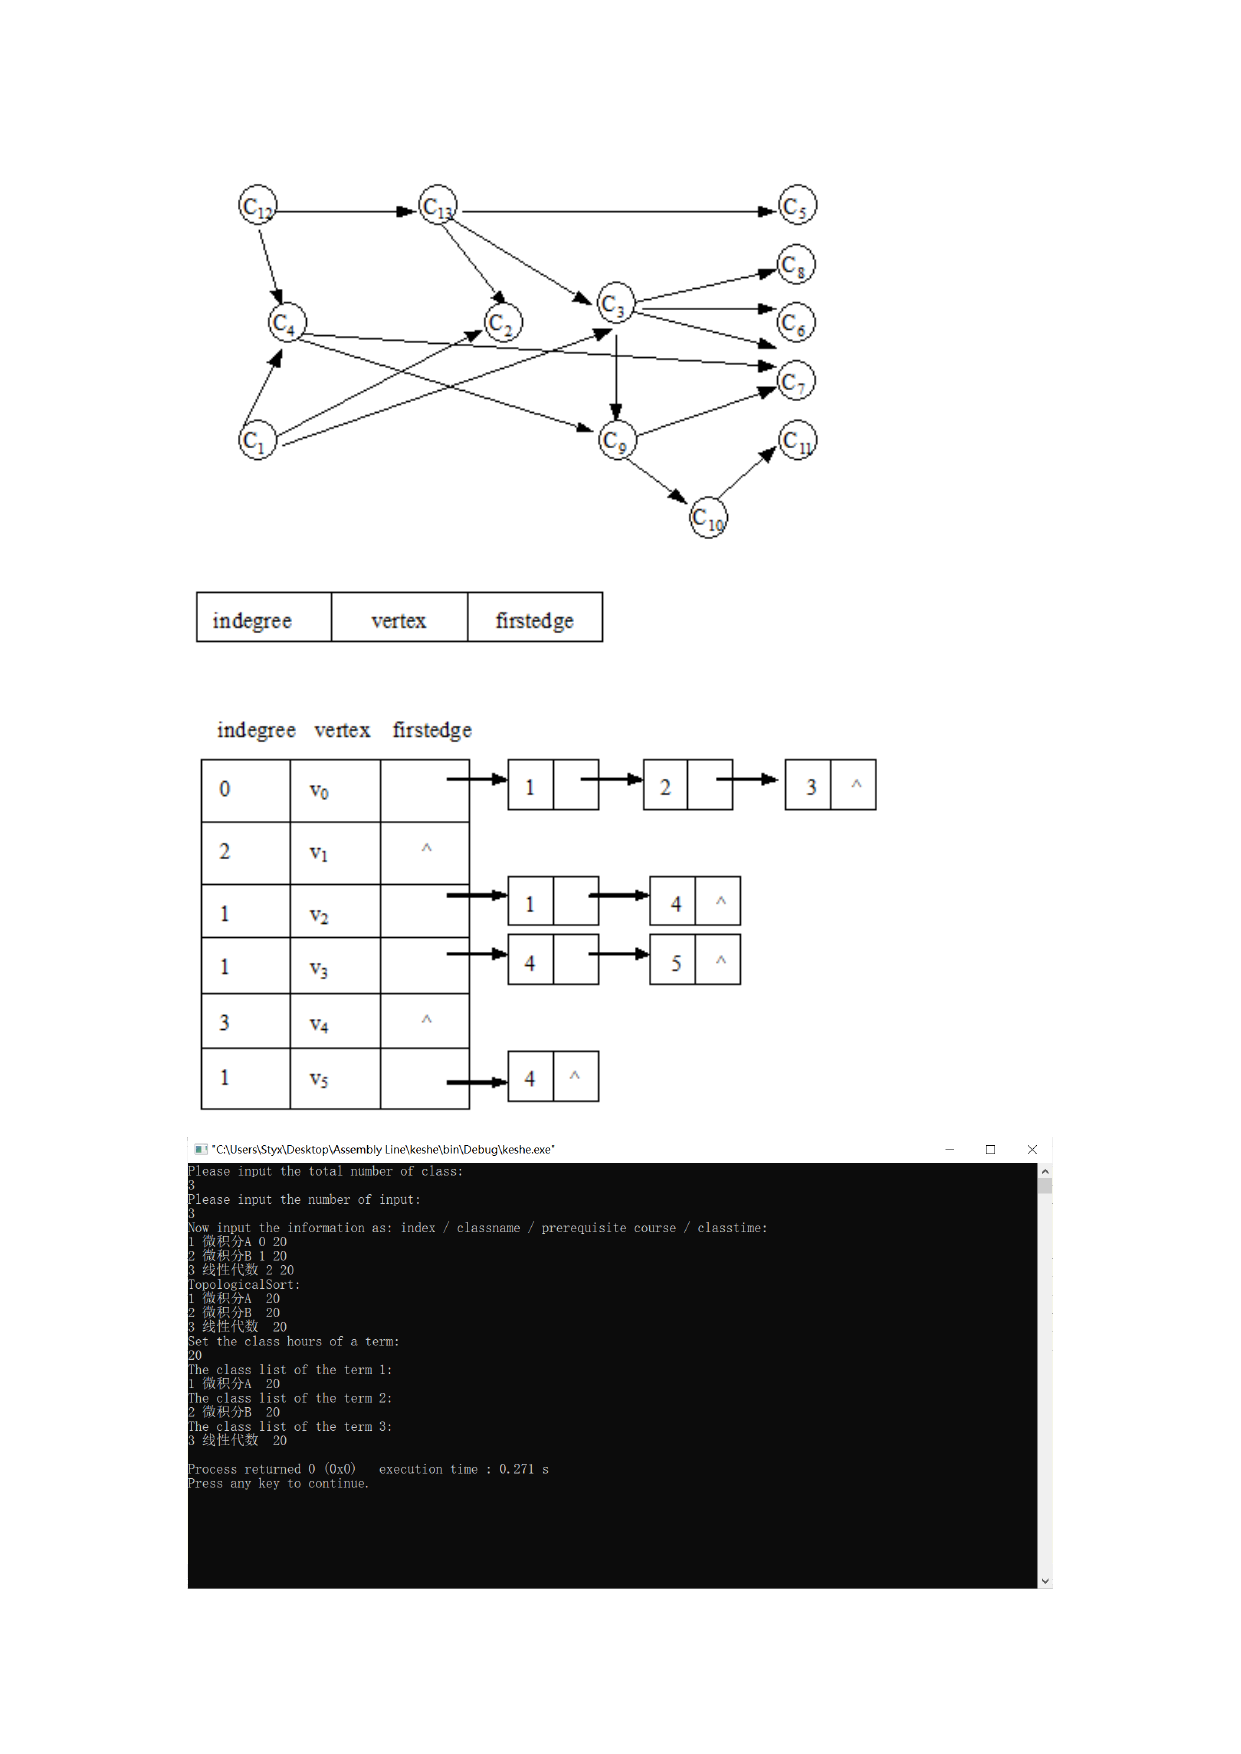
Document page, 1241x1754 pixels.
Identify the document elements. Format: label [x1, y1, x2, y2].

picture [187, 584, 613, 652]
picture [187, 1137, 1053, 1589]
picture [187, 162, 835, 555]
picture [187, 714, 891, 1121]
